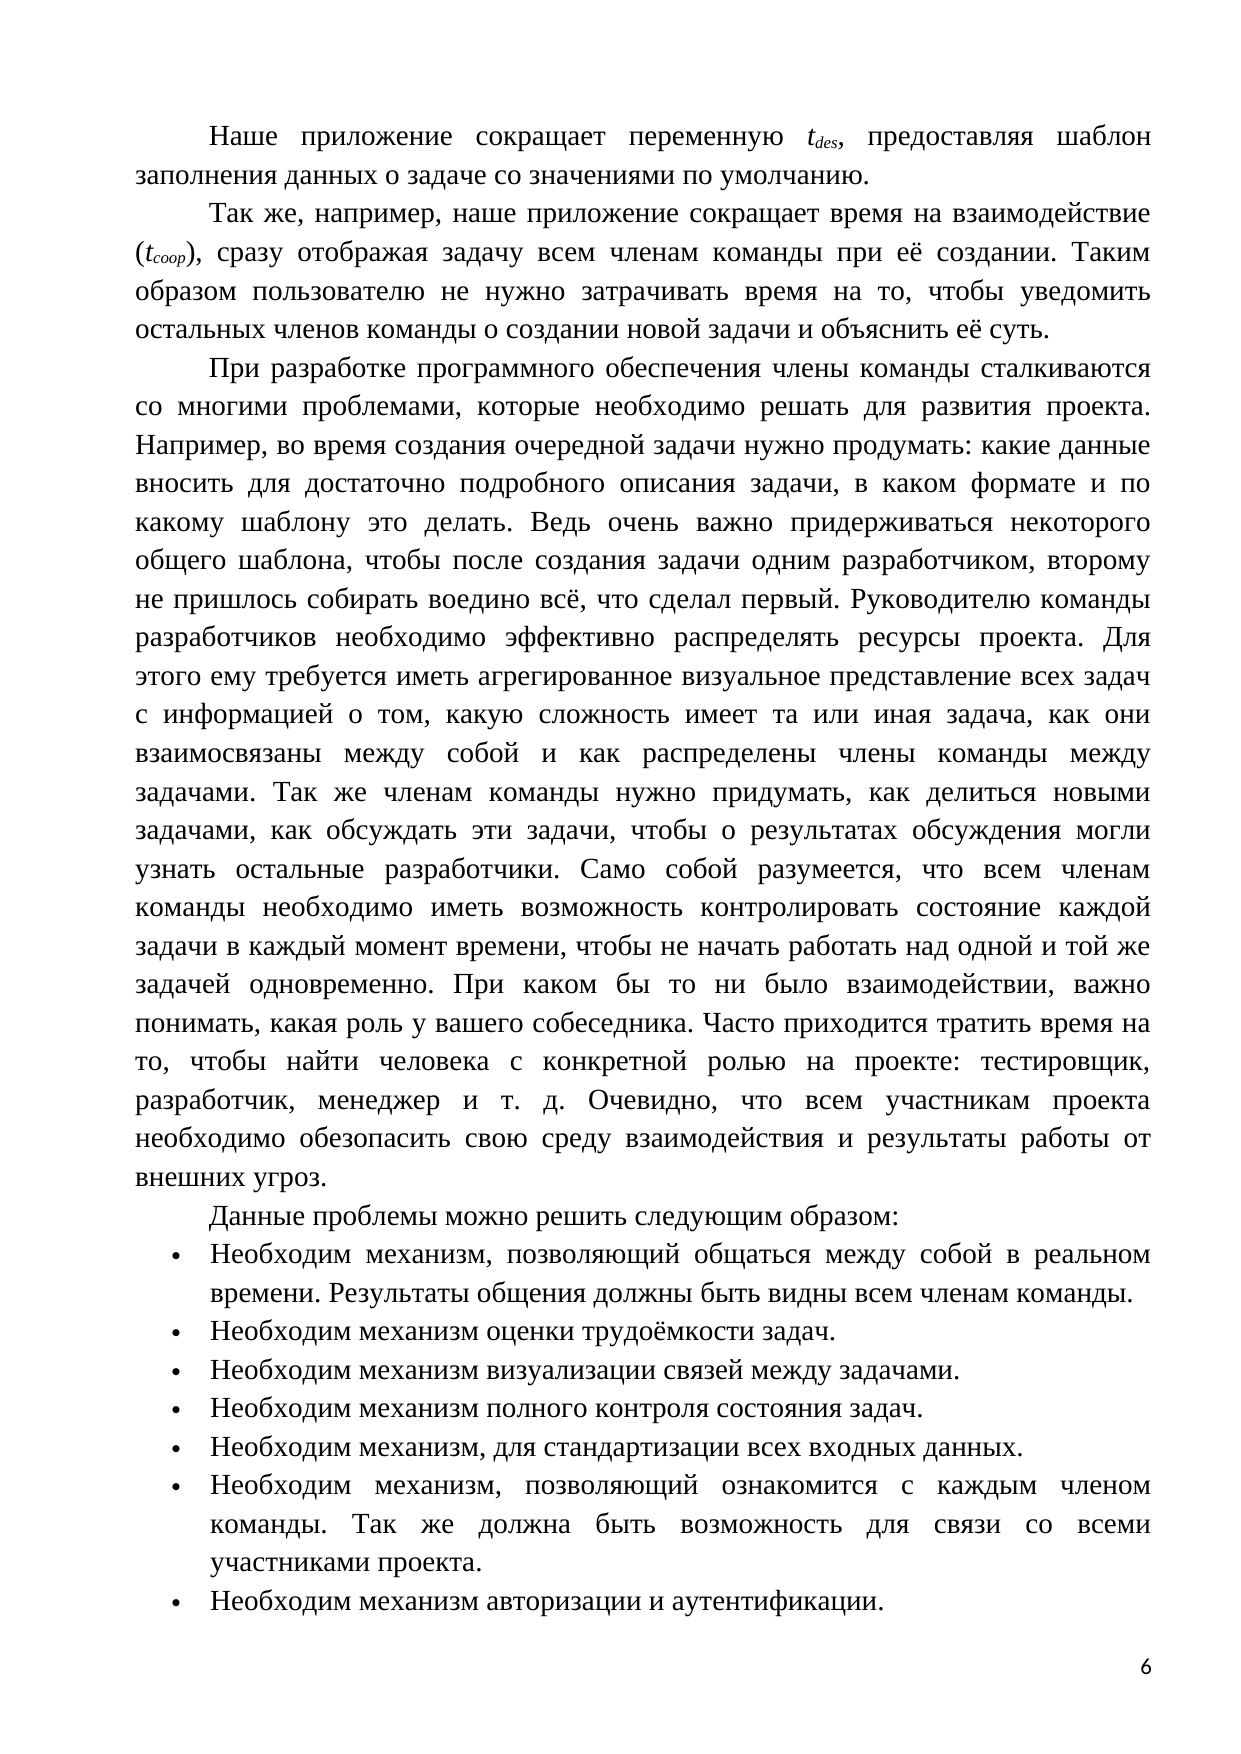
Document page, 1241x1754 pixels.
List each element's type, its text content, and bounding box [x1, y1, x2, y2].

text Наше приложение сокращает переменную tdes, предоставляя шаблон заполнения данных о задаче со значениями по умолчанию. [135, 118, 1152, 191]
list Необходим механизм полного контроля состояния задач. [172, 1390, 1152, 1424]
text Данные проблемы можно решить следующим образом: [135, 1198, 1152, 1231]
list Необходим механизм, для стандартизации всех входных данных. [172, 1429, 1152, 1462]
list Необходим механизм авторизации и аутентификации. [172, 1583, 1152, 1617]
text Так же, например, наше приложение сокращает время на взаимодействие (tcoop), сразу отображая задачу всем членам команды при её создании. Таким образом пользователю не нужно затрачивать время на то, чтобы уведомить остальных членов команды о создании новой задачи и объяснить её суть. [135, 196, 1152, 345]
list Необходим механизм визуализации связей между задачами. [172, 1352, 1152, 1385]
text При разработке программного обеспечения члены команды сталкиваются со многими проблемами, которые необходимо решать для развития проекта. Например, во время создания очередной задачи нужно продумать: какие данные вносить для достаточно подробного описания задачи, в каком формате и по какому шаблону это делать. Ведь очень важно придерживаться некоторого общего шаблона, чтобы после создания задачи одним разработчиком, второму не пришлось собирать воедино всё, что сделал первый. Руководителю команды разработчиков необходимо эффективно распределять ресурсы проекта. Для этого ему требуется иметь агрегированное визуальное представление всех задач с информацией о том, какую сложность имеет та или иная задача, как они взаимосвязаны между собой и как распределены члены команды между задачами. Так же членам команды нужно придумать, как делиться новыми задачами, как обсуждать эти задачи, чтобы о результатах обсуждения могли узнать остальные разработчики. Само собой разумеется, что всем членам команды необходимо иметь возможность контролировать состояние каждой задачи в каждый момент времени, чтобы не начать работать над одной и той же задачей одновременно. При каком бы то ни было взаимодействии, важно понимать, какая роль у вашего собеседника. Часто приходится тратить время на то, чтобы найти человека с конкретной ролью на проекте: тестировщик, разработчик, менеджер и т. д. Очевидно, что всем участникам проекта необходимо обезопасить свою среду взаимодействия и результаты работы от внешних угроз. [135, 350, 1152, 1193]
list Необходим механизм, позволяющий общаться между собой в реальном времени. Результаты общения должны быть видны всем членам команды. [172, 1236, 1152, 1308]
list Необходим механизм оценки трудоёмкости задач. [172, 1313, 1152, 1347]
list Необходим механизм, позволяющий ознакомится с каждым членом команды. Так же должна быть возможность для связи со всеми участниками проекта. [172, 1467, 1152, 1578]
